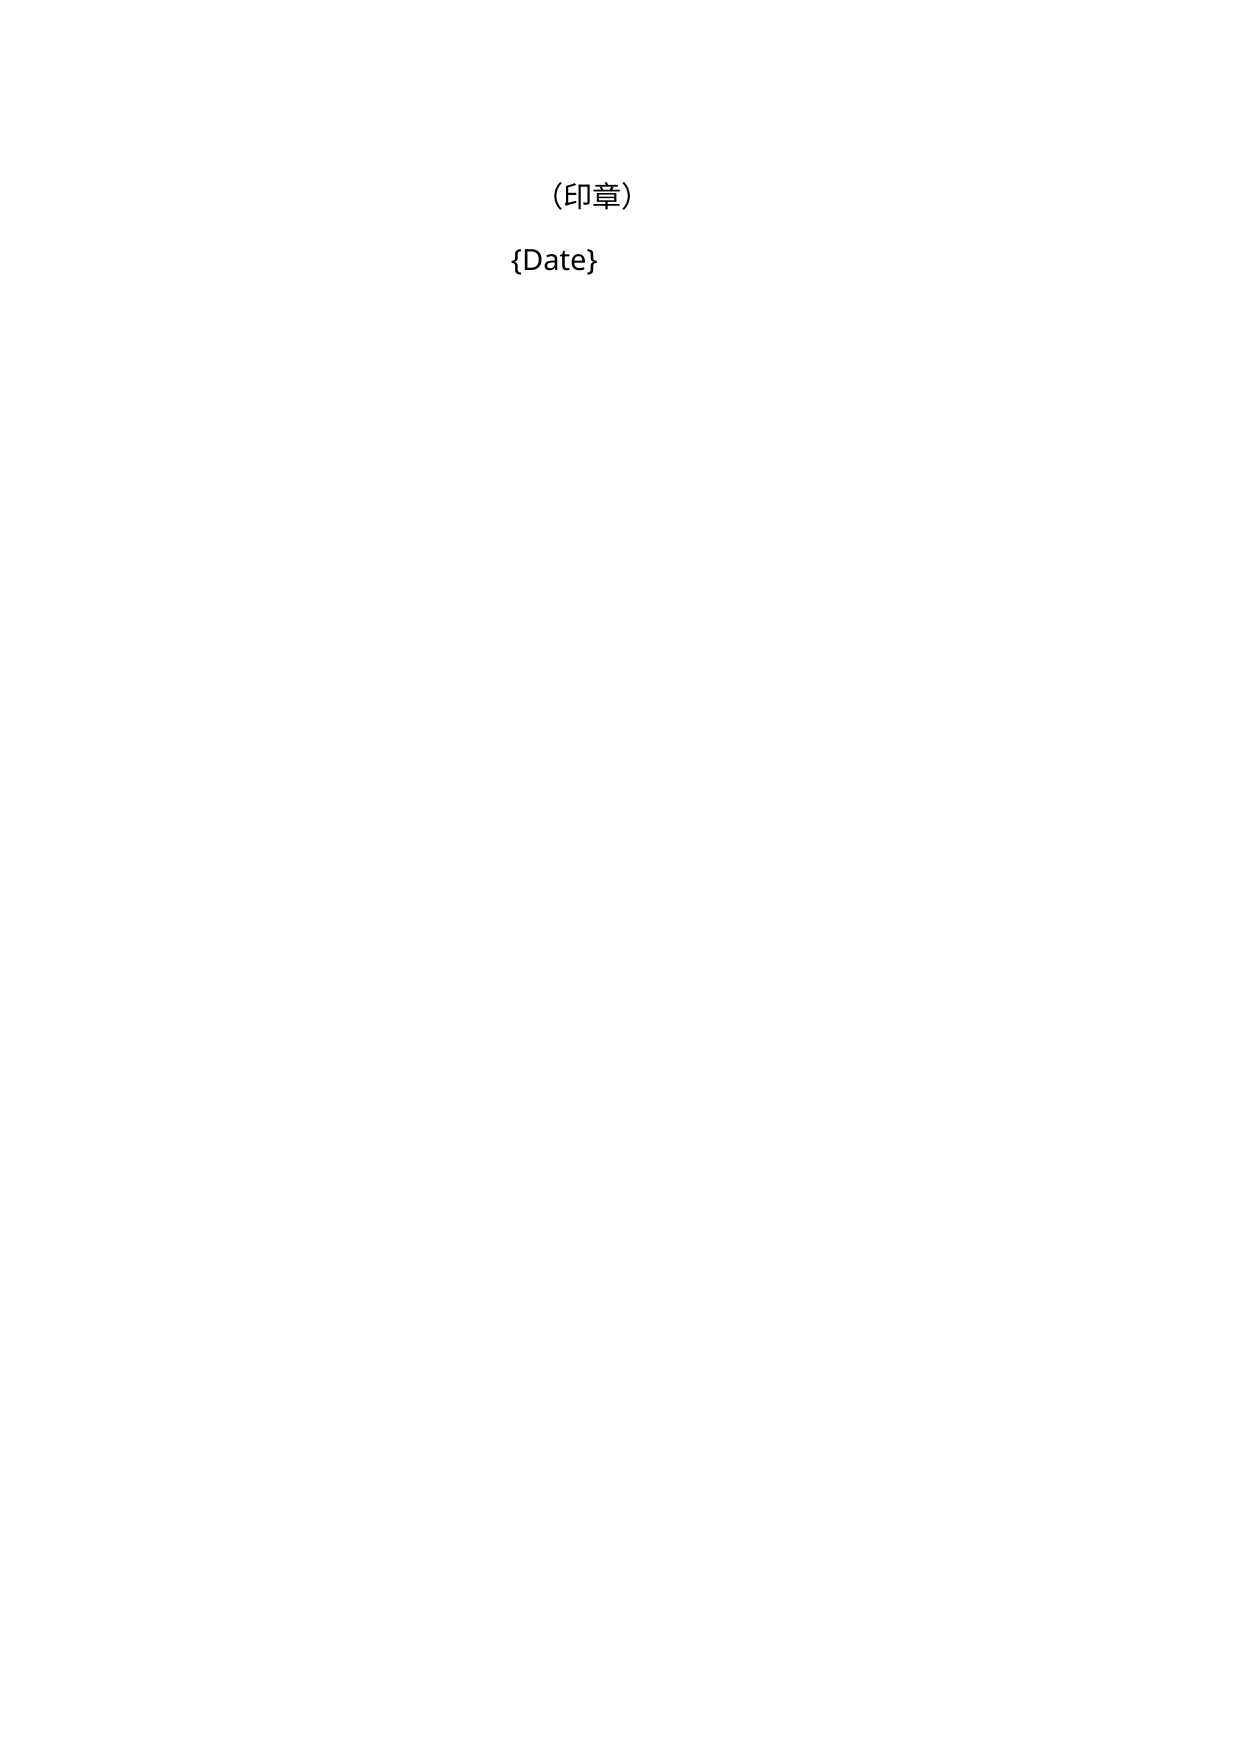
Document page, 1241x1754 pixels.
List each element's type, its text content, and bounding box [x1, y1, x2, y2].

text {Date} [187, 227, 1053, 292]
text （印章） [187, 162, 1053, 227]
